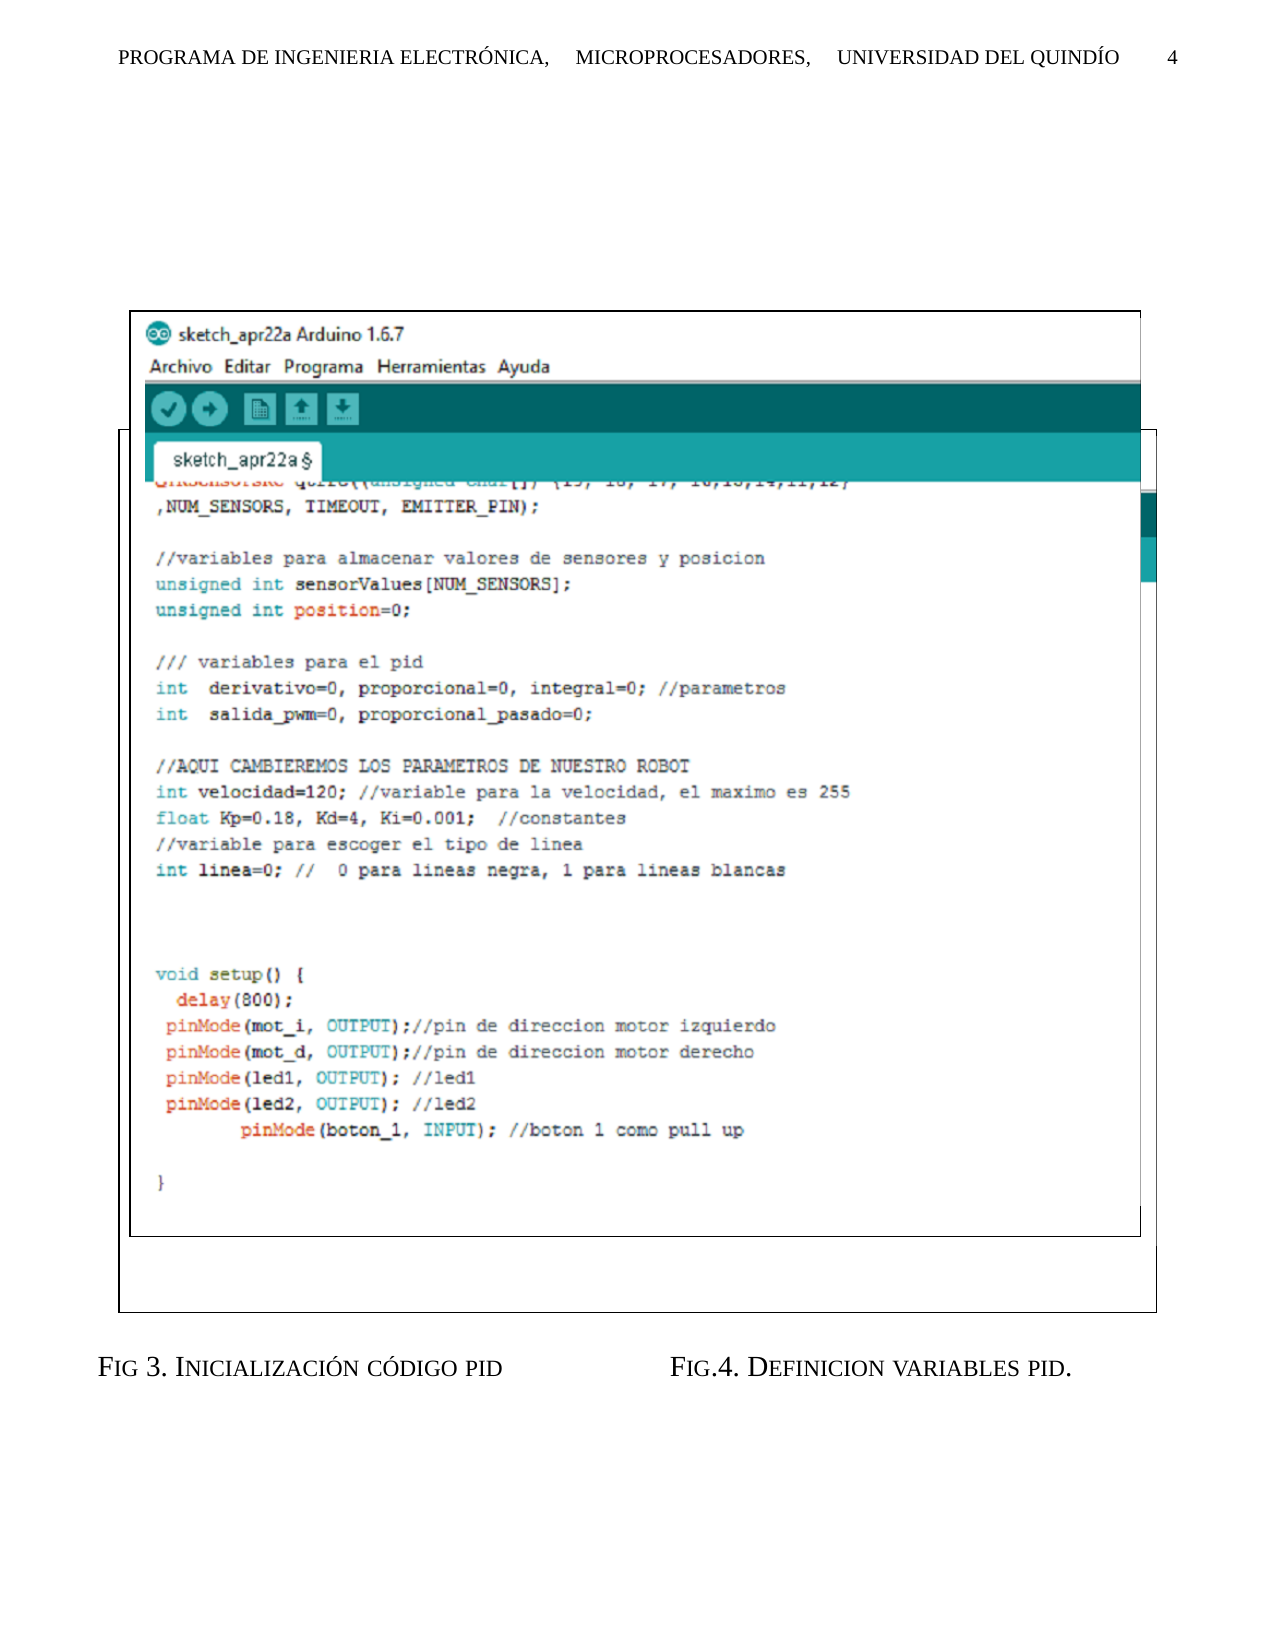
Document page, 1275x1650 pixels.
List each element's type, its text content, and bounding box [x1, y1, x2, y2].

picture [133, 318, 1157, 1246]
text Fig 3. Inicialización código pid [97, 446, 605, 1383]
text Fig.4. Definicion variables pid. [669, 309, 1177, 1383]
